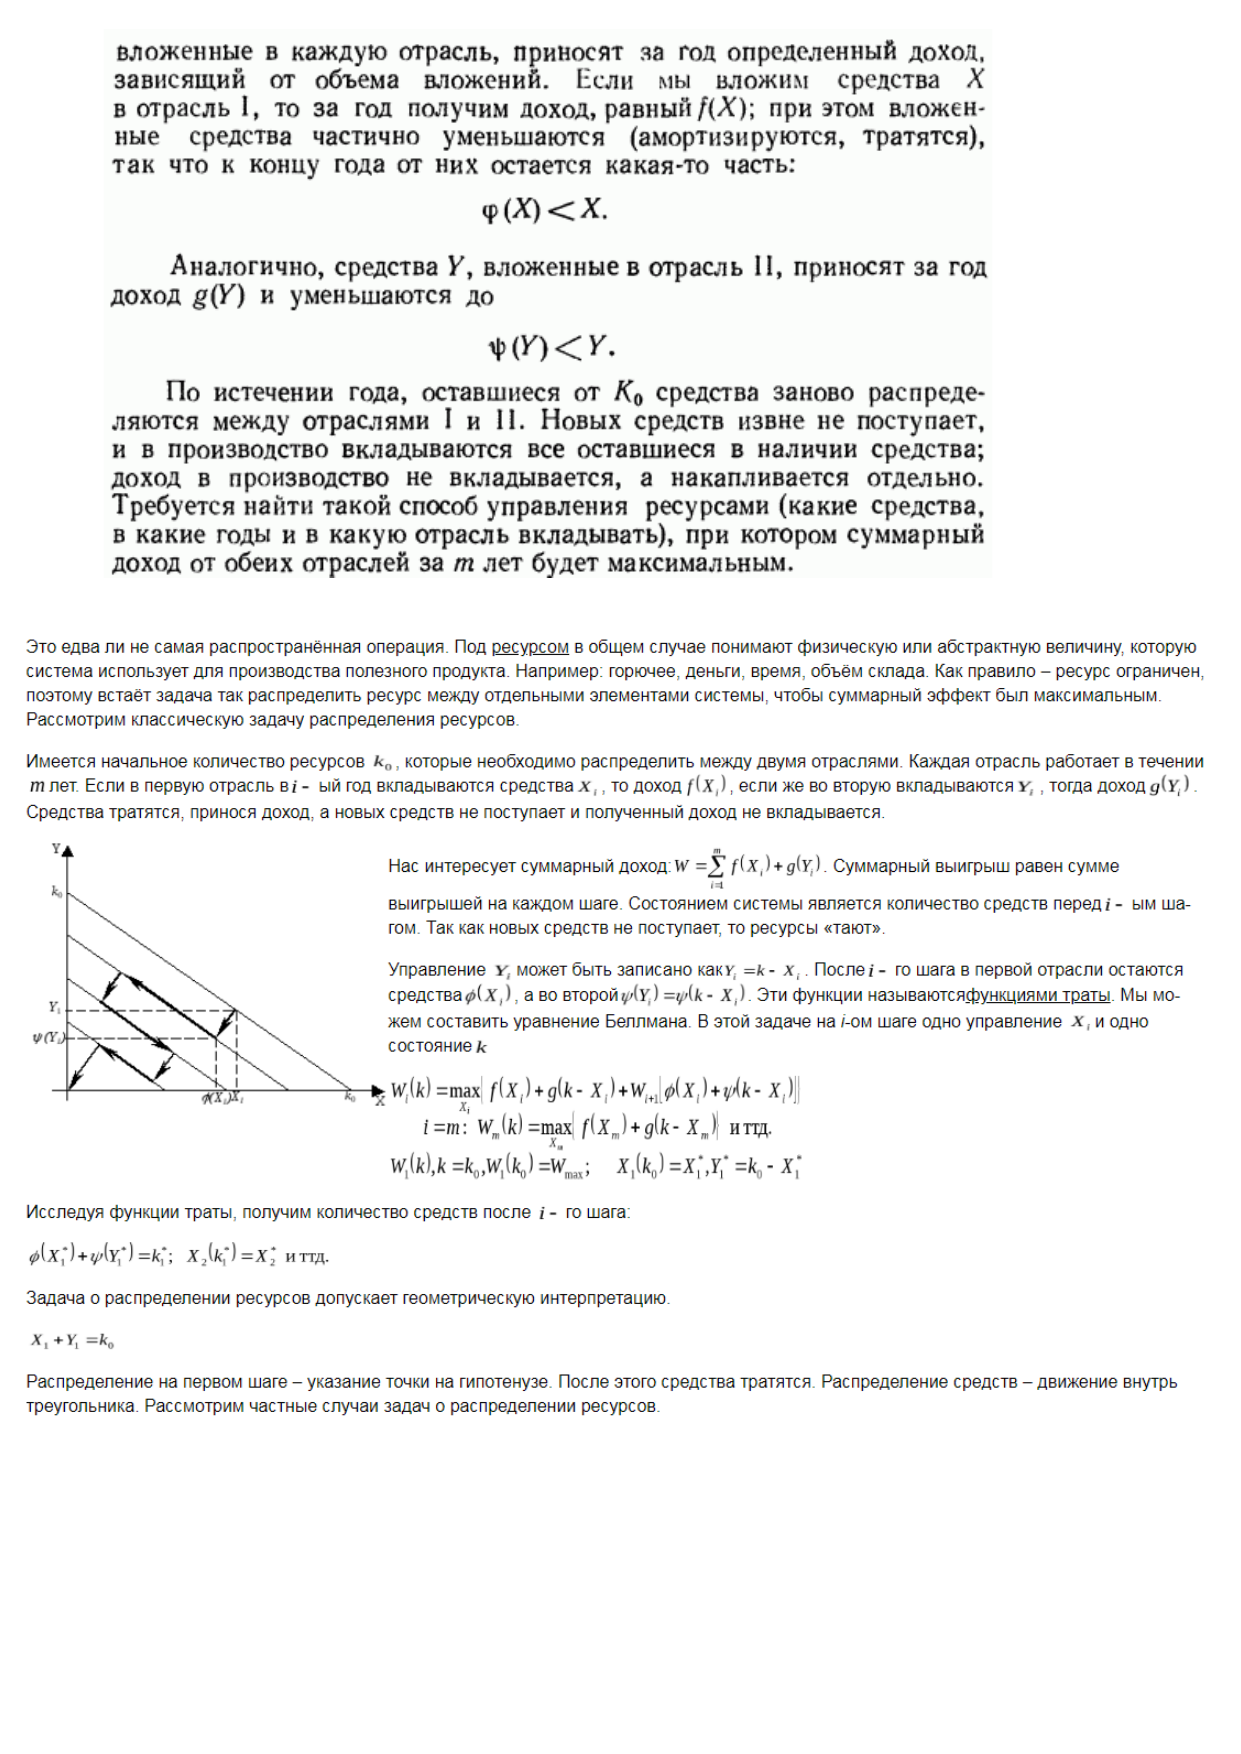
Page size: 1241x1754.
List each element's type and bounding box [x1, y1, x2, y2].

picture [103, 29, 993, 578]
picture [20, 633, 1211, 1423]
